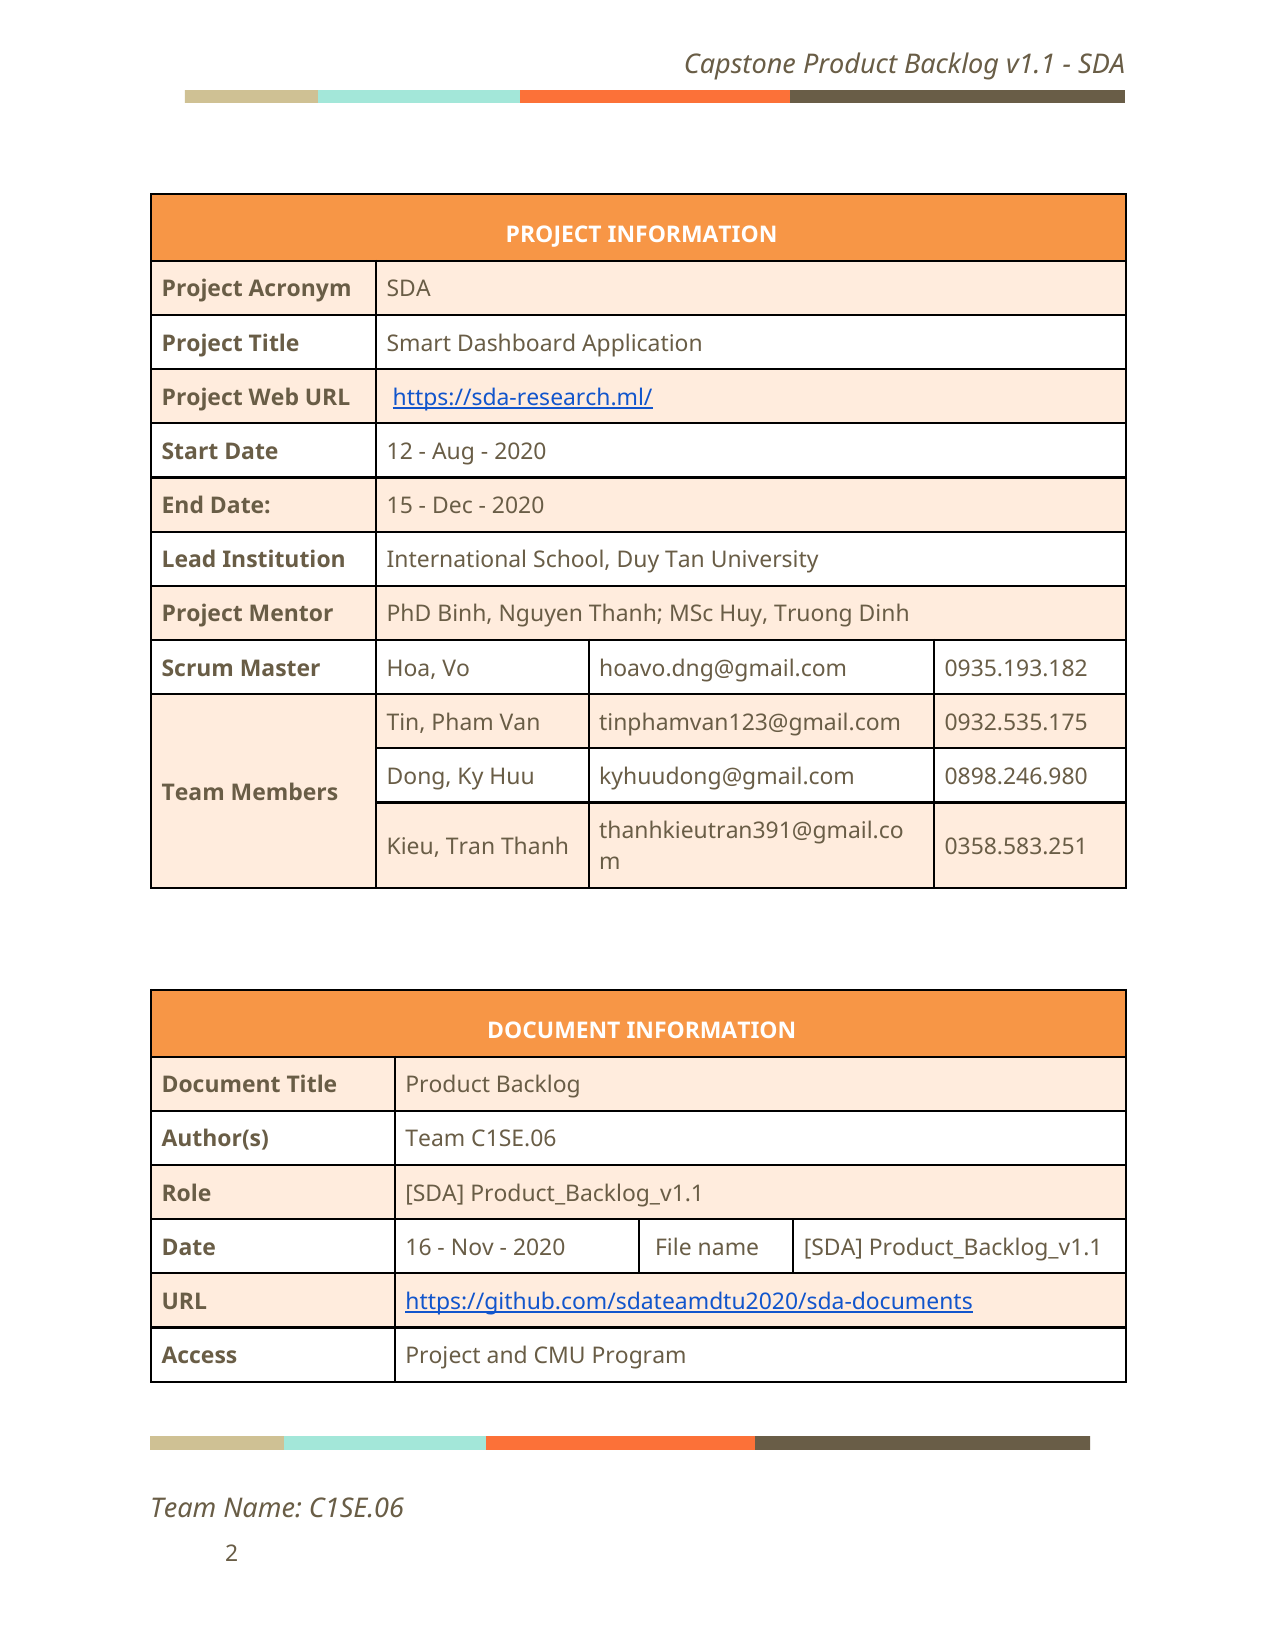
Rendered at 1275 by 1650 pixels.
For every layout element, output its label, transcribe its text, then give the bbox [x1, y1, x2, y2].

table_cell PhD Binh, Nguyen Thanh; MSc Huy, Truong Dinh [377, 587, 1125, 639]
table_cell Product Backlog [396, 1058, 1125, 1110]
table_cell International School, Duy Tan University [377, 533, 1125, 585]
table_cell 0898.246.980 [935, 749, 1125, 801]
table_cell Date [152, 1220, 394, 1272]
picture [150, 1436, 1091, 1450]
table_cell Tin, Pham Van [377, 695, 588, 747]
table_cell File name [640, 1220, 792, 1272]
table_cell Start Date [152, 424, 375, 476]
table_cell Project Title [152, 316, 375, 368]
table_cell hoavo.dng@gmail.com [590, 641, 933, 693]
table_cell 0358.583.251 [935, 804, 1125, 887]
table_cell https://sda-research.ml/ [377, 370, 1125, 422]
table_cell Team Members [152, 695, 375, 887]
table_cell Lead Institution [152, 533, 375, 585]
table_cell Access [152, 1329, 394, 1381]
table_cell Project and CMU Program [396, 1329, 1125, 1381]
table_header DOCUMENT INFORMATION [152, 991, 1125, 1056]
table_cell 16 - Nov - 2020 [396, 1220, 638, 1272]
picture [184, 90, 1125, 103]
table_cell tinphamvan123@gmail.com [590, 695, 933, 747]
table_cell SDA [377, 262, 1125, 314]
table_cell Team C1SE.06 [396, 1112, 1125, 1164]
table_cell Scrum Master [152, 641, 375, 693]
table_cell Document Title [152, 1058, 394, 1110]
table_cell Hoa, Vo [377, 641, 588, 693]
table_cell Author(s) [152, 1112, 394, 1164]
table_cell End Date: [152, 479, 375, 531]
table_cell thanhkieutran391@gmail.com [590, 804, 933, 887]
table_cell 0935.193.182 [935, 641, 1125, 693]
table_cell https://github.com/sdateamdtu2020/sda-documents [396, 1274, 1125, 1326]
table_cell Smart Dashboard Application [377, 316, 1125, 368]
table_cell Role [152, 1166, 394, 1218]
table_cell Project Acronym [152, 262, 375, 314]
table_cell Dong, Ky Huu [377, 749, 588, 801]
table_cell 12 - Aug - 2020 [377, 424, 1125, 476]
table_cell Project Web URL [152, 370, 375, 422]
table_cell [SDA] Product_Backlog_v1.1 [794, 1220, 1125, 1272]
table_cell 15 - Dec - 2020 [377, 479, 1125, 531]
table_cell kyhuudong@gmail.com [590, 749, 933, 801]
table_cell 0932.535.175 [935, 695, 1125, 747]
table_cell URL [152, 1274, 394, 1326]
table_header PROJECT INFORMATION [152, 195, 1125, 260]
table_cell Kieu, Tran Thanh [377, 804, 588, 887]
table_cell Project Mentor [152, 587, 375, 639]
table_cell [SDA] Product_Backlog_v1.1 [396, 1166, 1125, 1218]
